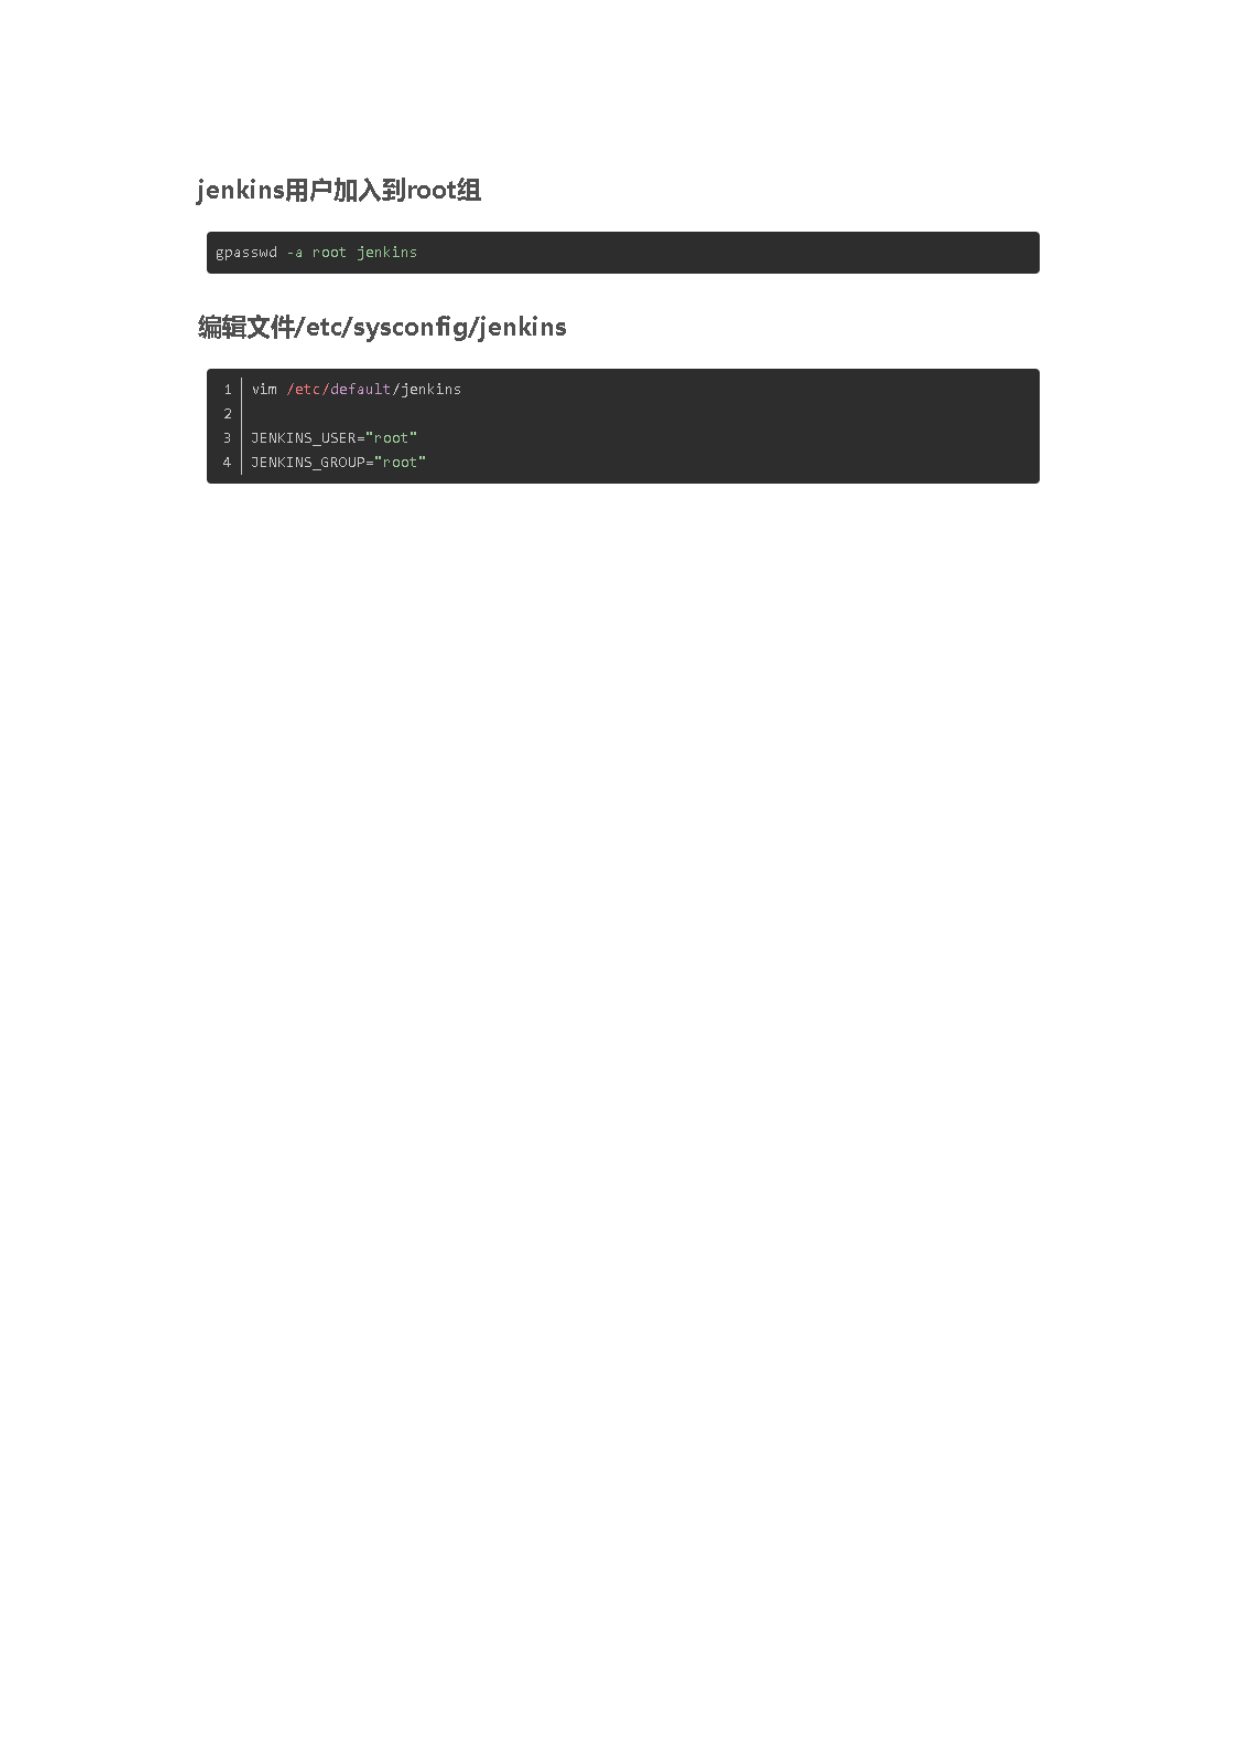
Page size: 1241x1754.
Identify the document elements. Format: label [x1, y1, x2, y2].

picture [187, 162, 1053, 508]
